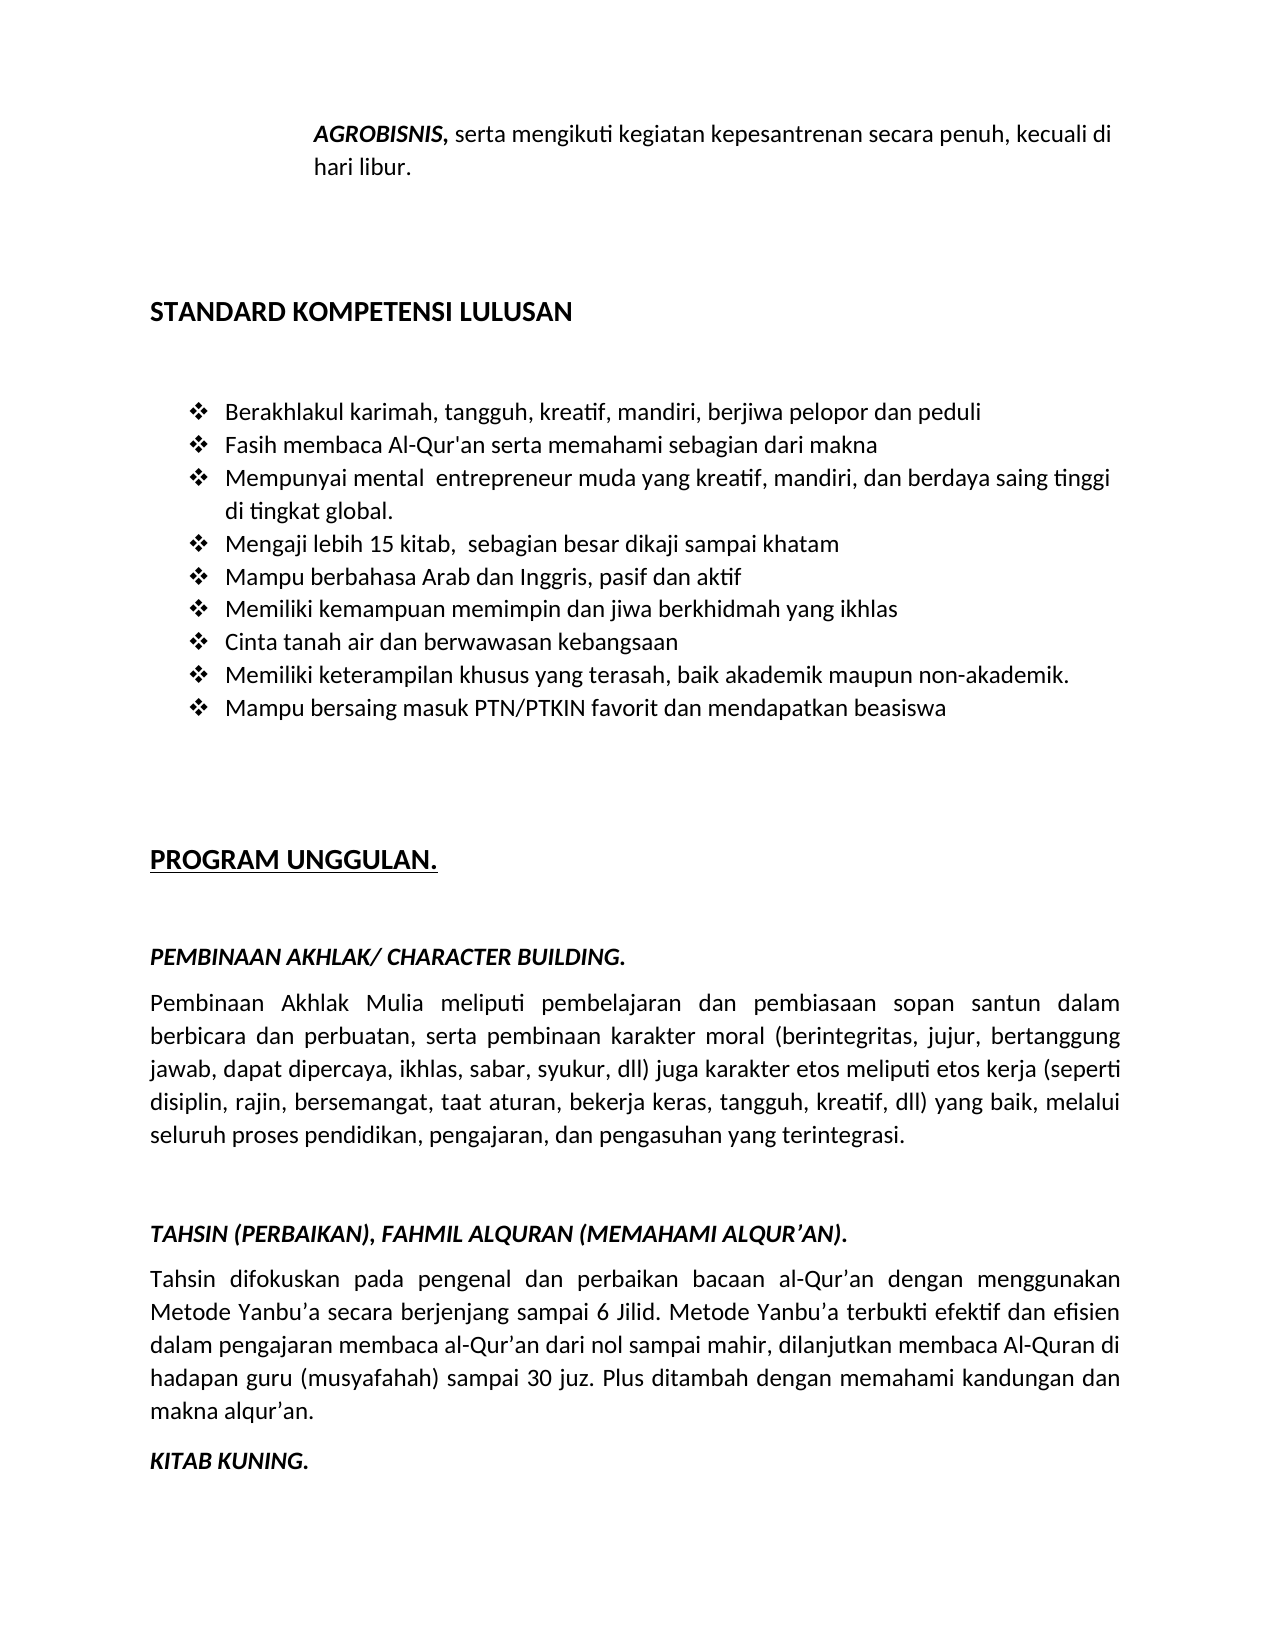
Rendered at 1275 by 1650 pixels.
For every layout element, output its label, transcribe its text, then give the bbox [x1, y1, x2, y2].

list Fasih membaca Al-Qur'an serta memahami sebagian dari makna [187, 429, 1122, 459]
list Mampu bersaing masuk PTN/PTKIN favorit dan mendapatkan beasiswa [187, 692, 1122, 723]
list Memiliki keterampilan khusus yang terasah, baik akademik maupun non-akademik. [187, 659, 1122, 690]
text Tahsin difokuskan pada pengenal dan perbaikan bacaan al-Qur’an dengan menggunakan Metode Yanbu’a secara berjenjang sampai 6 Jilid. Metode Yanbu’a terbukti efektif dan efisien dalam pengajaran membaca al-Qur’an dari nol sampai mahir, dilanjutkan membaca Al-Quran di hadapan guru (musyafahah) sampai 30 juz. Plus ditambah dengan memahami kandungan dan makna alqur’an. [150, 1264, 1122, 1426]
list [276, 118, 1122, 182]
list Memiliki kemampuan memimpin dan jiwa berkhidmah yang ikhlas [187, 594, 1122, 624]
text KITAB KUNING. [150, 1445, 1111, 1475]
list Mempunyai mental entrepreneur muda yang kreatif, mandiri, dan berdaya saing tinggi di tingkat global. [187, 462, 1122, 525]
list Berakhlakul karimah, tangguh, kreatif, mandiri, berjiwa pelopor dan peduli [187, 396, 1122, 427]
text Pembinaan Akhlak Mulia meliputi pembelajaran dan pembiasaan sopan santun dalam berbicara dan perbuatan, serta pembinaan karakter moral (berintegritas, jujur, bertanggung jawab, dapat dipercaya, ikhlas, sabar, syukur, dll) juga karakter etos meliputi etos kerja (seperti disiplin, rajin, bersemangat, taat aturan, bekerja keras, tangguh, kreatif, dll) yang baik, melalui seluruh proses pendidikan, pengajaran, dan pengasuhan yang terintegrasi. [150, 987, 1122, 1149]
text PEMBINAAN AKHLAK/ CHARACTER BUILDING. [150, 941, 1111, 972]
text TAHSIN (PERBAIKAN), FAHMIL ALQURAN (MEMAHAMI ALQUR’AN). [150, 1218, 1111, 1248]
list Mengaji lebih 15 kitab, sebagian besar dikaji sampai khatam [187, 528, 1122, 558]
list Cinta tanah air dan berwawasan kebangsaan [187, 627, 1122, 657]
text PROGRAM UNGGULAN. [150, 841, 1111, 877]
text STANDARD KOMPETENSI LULUSAN [150, 293, 1111, 329]
list Mampu berbahasa Arab dan Inggris, pasif dan aktif [187, 561, 1122, 591]
